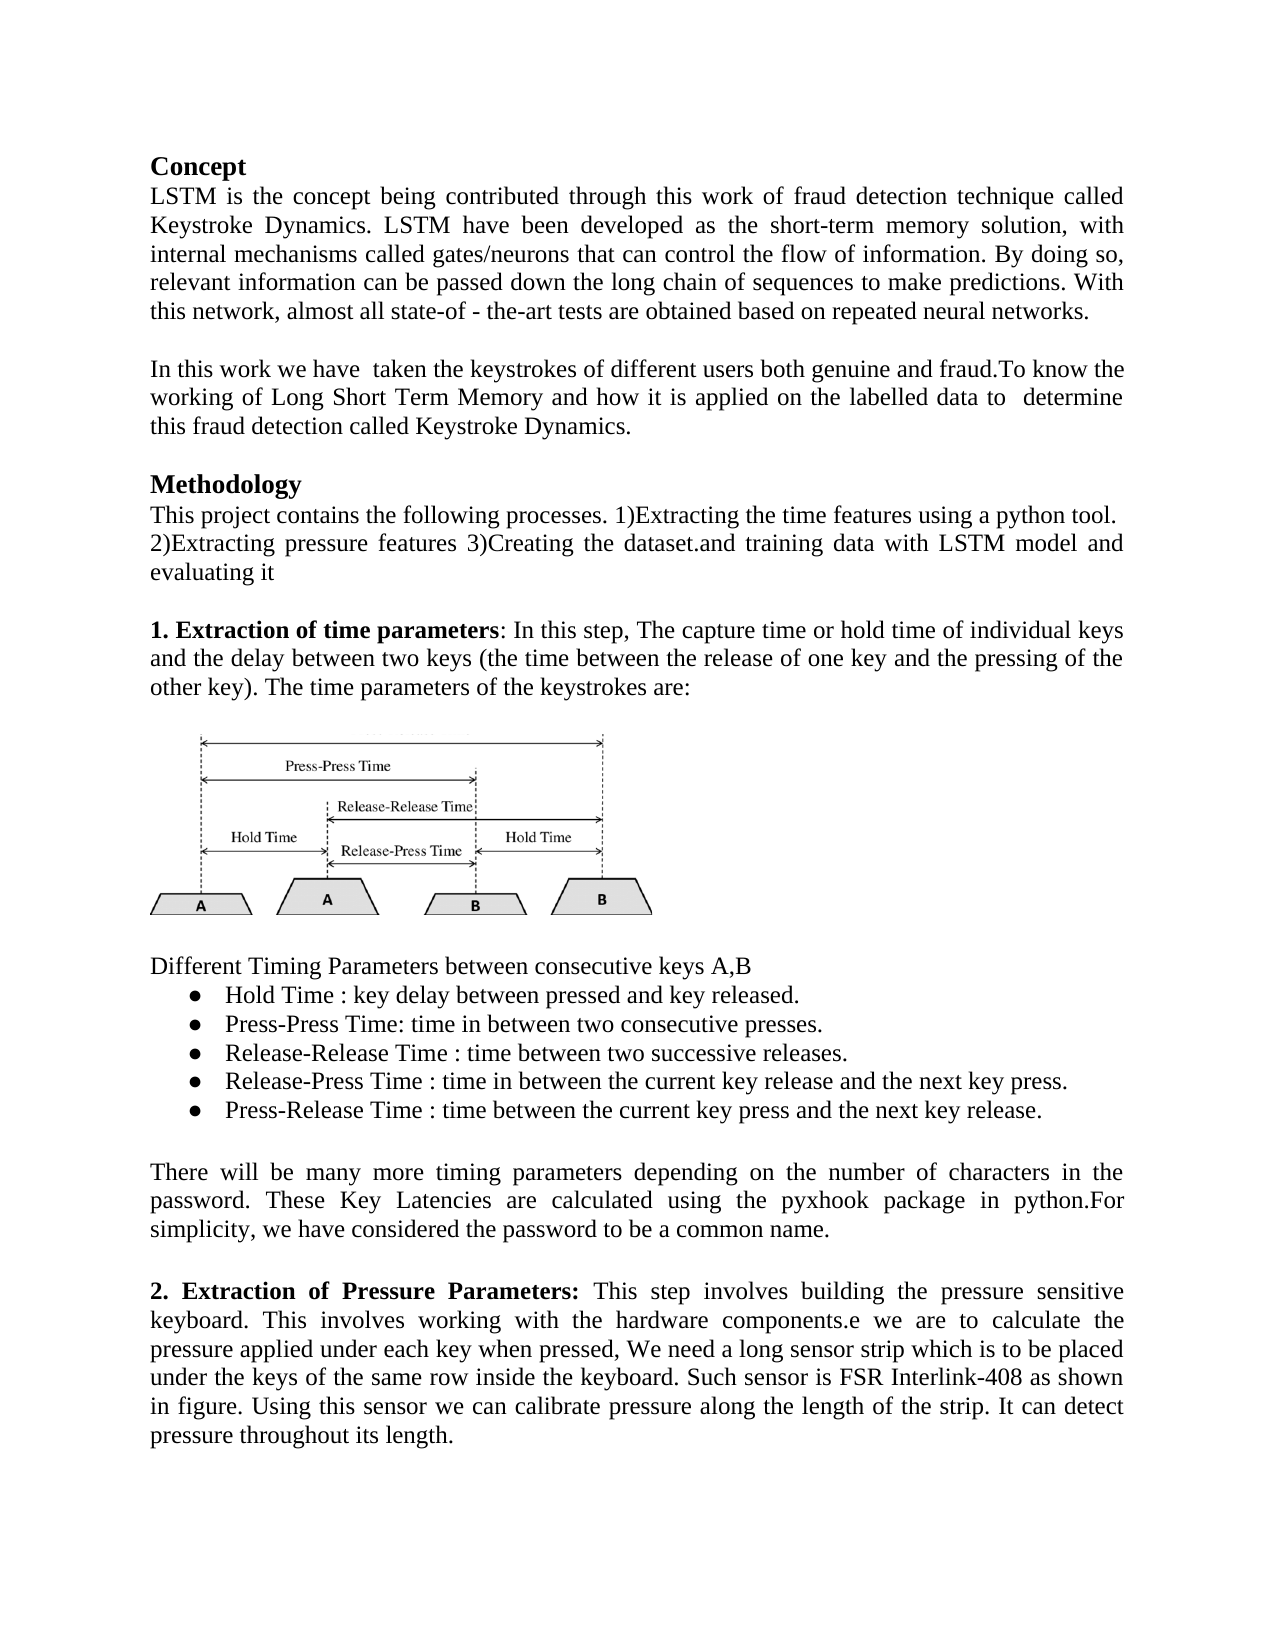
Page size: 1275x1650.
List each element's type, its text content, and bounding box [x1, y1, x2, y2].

text Concept [150, 150, 1125, 181]
text Different Timing Parameters between consecutive keys A,B [150, 951, 1125, 980]
text 2)Extracting pressure features 3)Creating the dataset.and training data with LSTM model and evaluating it [150, 528, 1125, 586]
text There will be many more timing parameters depending on the number of characters in the password. These Key Latencies are calculated using the pyxhook package in python.For simplicity, we have considered the password to be a common name. [150, 1157, 1125, 1243]
picture [150, 734, 653, 915]
list Release-Release Time : time between two successive releases. [187, 1038, 1125, 1066]
text LSTM is the concept being contributed through this work of fraud detection technique called Keystroke Dynamics. LSTM have been developed as the short-term memory solution, with internal mechanisms called gates/neurons that can control the flow of information. By doing so, relevant information can be passed down the long chain of sequences to make predictions. With this network, almost all state-of - the-art tests are obtained based on repeated neural networks. [150, 181, 1125, 325]
text In this work we have taken the keystrokes of different users both genuine and fraud.To know the working of Long Short Term Memory and how it is applied on the labelled data to determine this fraud detection called Keystroke Dynamics. [150, 354, 1125, 440]
list Press-Release Time : time between the current key press and the next key release. [187, 1095, 1125, 1124]
list Hold Time : key delay between pressed and key released. [187, 980, 1125, 1009]
text This project contains the following processes. 1)Extracting the time features using a python tool. [150, 500, 1125, 528]
text 2. Extraction of Pressure Parameters: This step involves building the pressure sensitive keyboard. This involves working with the hardware components.e we are to calculate the pressure applied under each key when pressed, We need a long sensor strip which is to be placed under the keys of the same row inside the keyboard. Such sensor is FSR Interlink-408 as shown in figure. Using this sensor we can calibrate pressure along the length of the strip. It can detect pressure throughout its length. [150, 1276, 1125, 1449]
list Release-Press Time : time in between the current key release and the next key press. [187, 1066, 1125, 1095]
text 1. Extraction of time parameters: In this step, The capture time or hold time of individual keys and the delay between two keys (the time between the release of one key and the pressing of the other key). The time parameters of the keystrokes are: [150, 615, 1125, 701]
text Methodology [150, 469, 1125, 500]
list Press-Press Time: time in between two consecutive presses. [187, 1009, 1125, 1038]
